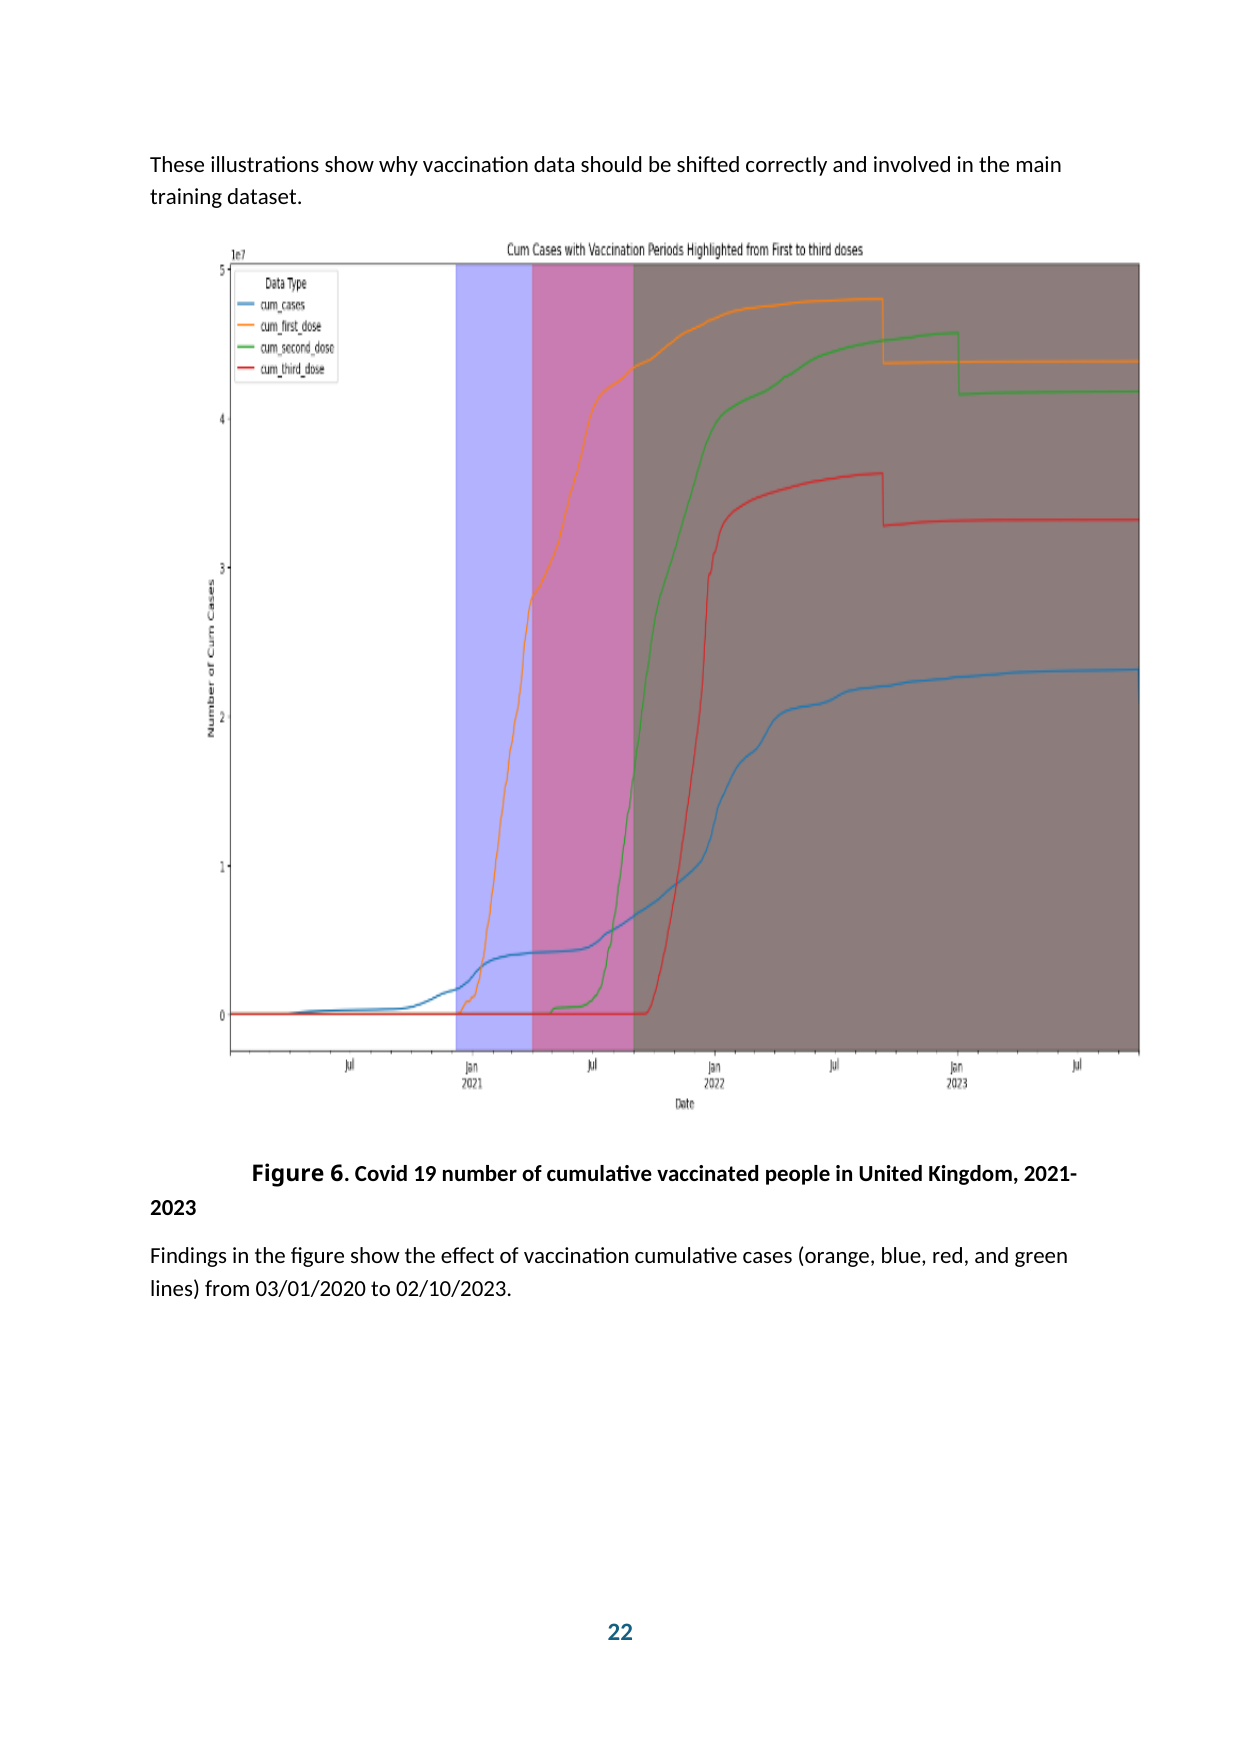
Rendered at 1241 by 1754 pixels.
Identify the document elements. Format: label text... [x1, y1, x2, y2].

text Findings in the figure show the effect of vaccination cumulative cases (orange, blue, red, and green lines) from 03/01/2020 to 02/10/2023. [150, 1242, 1090, 1302]
text Figure 6. Covid 19 number of cumulative vaccinated people in United Kingdom, 2021-2023 [150, 1157, 1090, 1221]
text These illustrations show why vaccination data should be shifted correctly and involved in the main training dataset. [150, 150, 1090, 215]
picture [150, 215, 1147, 1136]
